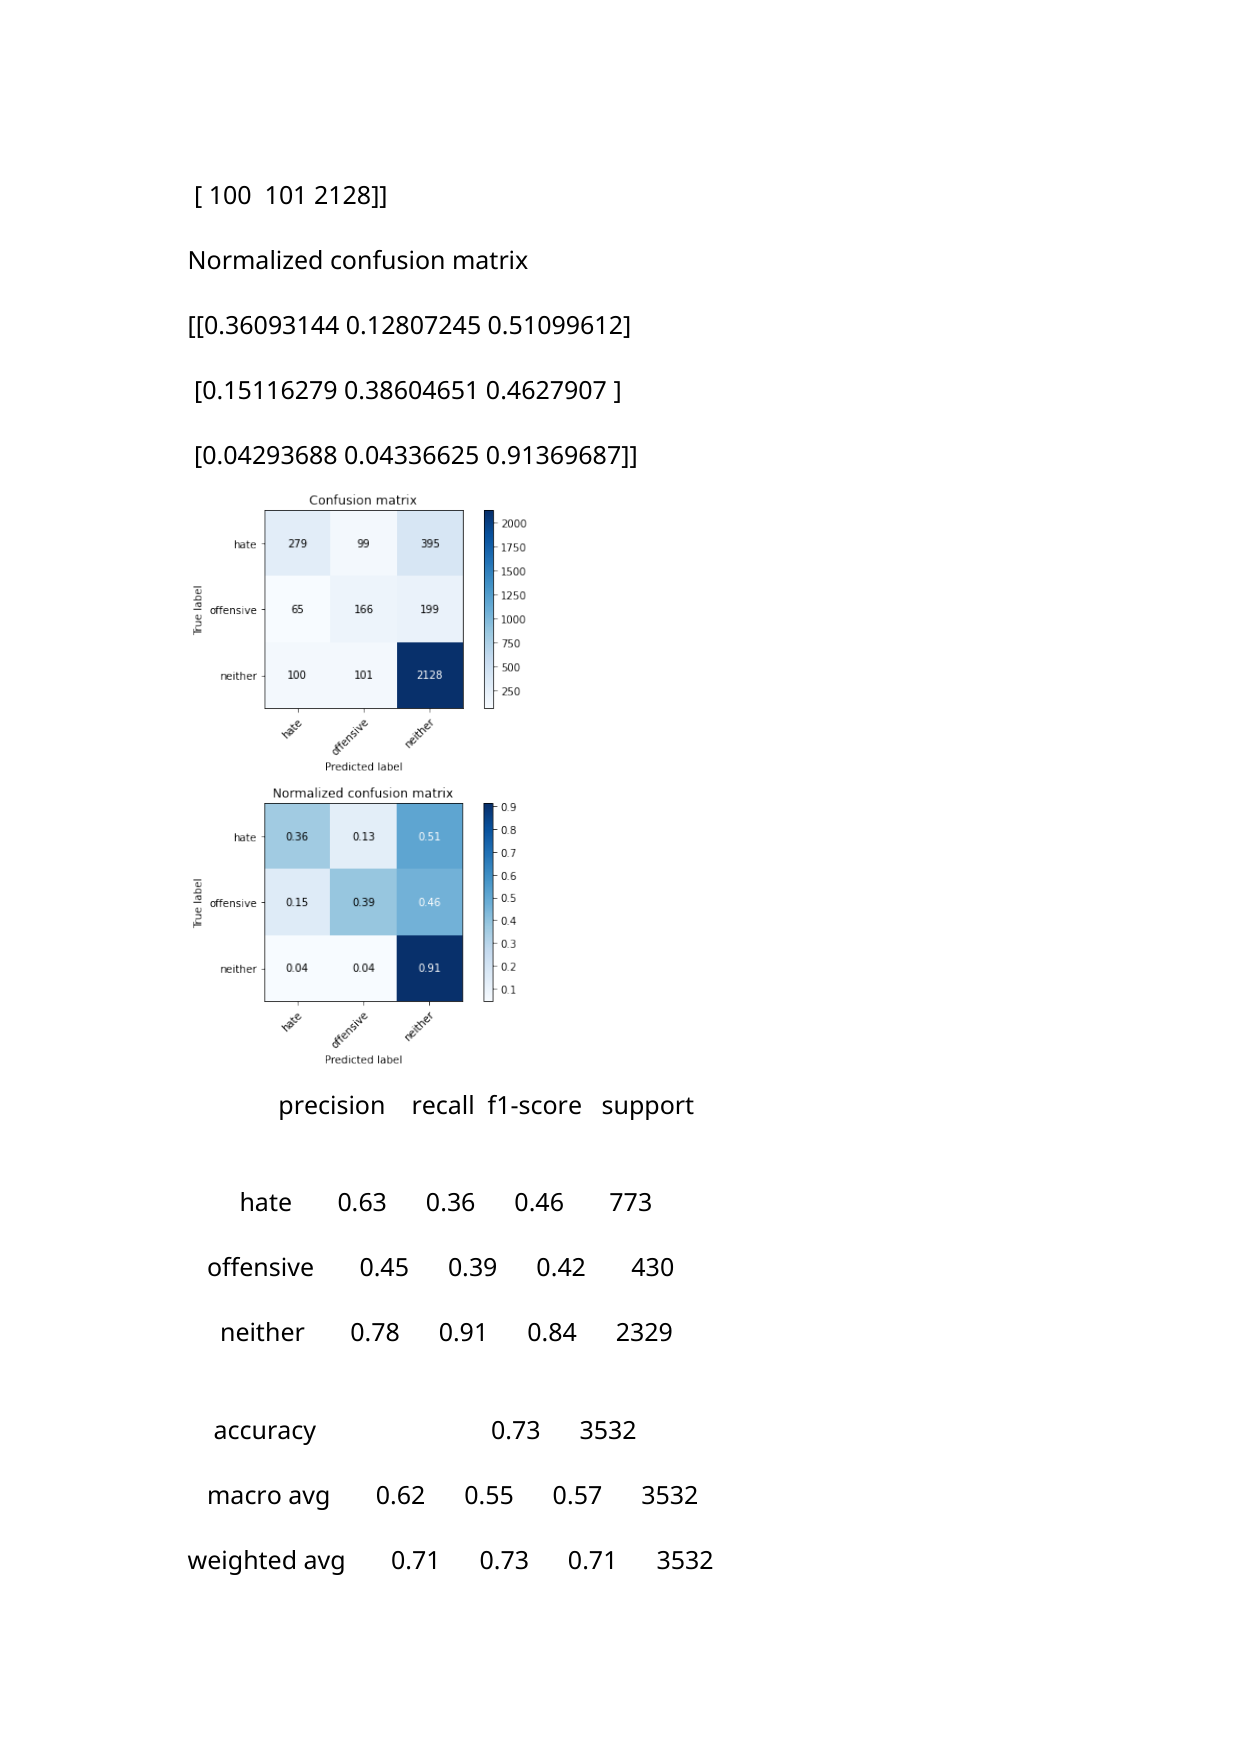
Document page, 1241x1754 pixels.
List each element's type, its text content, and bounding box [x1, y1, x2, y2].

text Normalized confusion matrix [187, 227, 1053, 292]
text accuracy 0.73 3532 [187, 1397, 1053, 1462]
picture [187, 487, 534, 779]
picture [187, 780, 524, 1072]
text [0.15116279 0.38604651 0.4627907 ] [187, 357, 1053, 422]
text offensive 0.45 0.39 0.42 430 [187, 1234, 1053, 1299]
text weighted avg 0.71 0.73 0.71 3532 [187, 1527, 1053, 1592]
text macro avg 0.62 0.55 0.57 3532 [187, 1462, 1053, 1527]
text hate 0.63 0.36 0.46 773 [187, 1169, 1053, 1234]
text [ 100 101 2128]] [187, 162, 1053, 227]
text precision recall f1-score support [187, 1072, 1053, 1137]
text neither 0.78 0.91 0.84 2329 [187, 1299, 1053, 1364]
text [[0.36093144 0.12807245 0.51099612] [187, 292, 1053, 357]
text [0.04293688 0.04336625 0.91369687]] [187, 422, 1053, 487]
